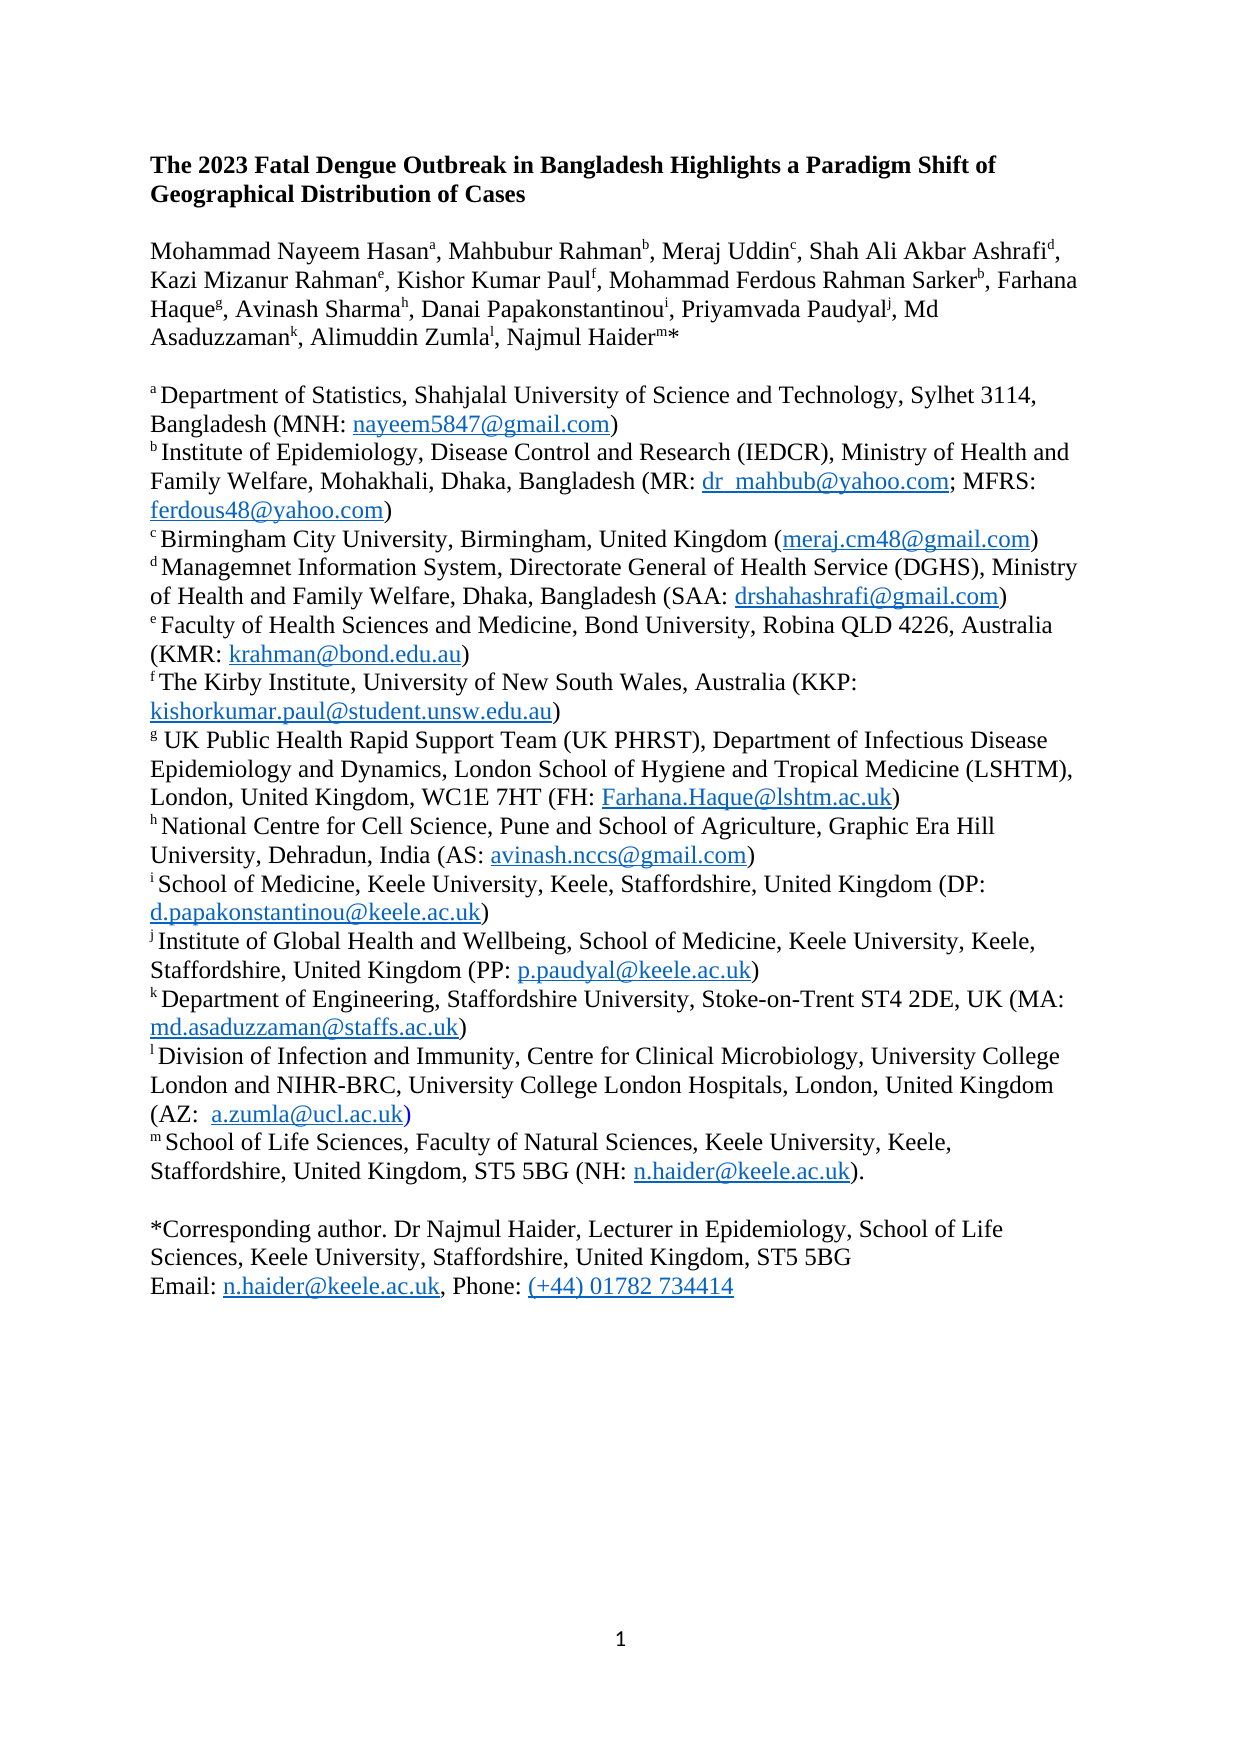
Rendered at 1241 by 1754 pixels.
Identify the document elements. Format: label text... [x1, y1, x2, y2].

text b Institute of Epidemiology, Disease Control and Research (IEDCR), Ministry of Health and Family Welfare, Mohakhali, Dhaka, Bangladesh (MR: dr_mahbub@yahoo.com; MFRS: ferdous48@yahoo.com) [150, 437, 1090, 524]
text m School of Life Sciences, Faculty of Natural Sciences, Keele University, Keele, Staffordshire, United Kingdom, ST5 5BG (NH: n.haider@keele.ac.uk). [150, 1127, 1090, 1185]
text Email: n.haider@keele.ac.uk, Phone: (+44) 01782 734414 [150, 1271, 1090, 1300]
text Mohammad Nayeem Hasana, Mahbubur Rahmanb, Meraj Uddinc, Shah Ali Akbar Ashrafid, Kazi Mizanur Rahmane, Kishor Kumar Paulf, Mohammad Ferdous Rahman Sarkerb, Farhana Haqueg, Avinash Sharmah, Danai Papakonstantinoui, Priyamvada Paudyalj, Md Asaduzzamank, Alimuddin Zumlal, Najmul Haiderm* [150, 236, 1090, 351]
text d Managemnet Information System, Directorate General of Health Service (DGHS), Ministry of Health and Family Welfare, Dhaka, Bangladesh (SAA: drshahashrafi@gmail.com) [150, 552, 1090, 610]
text j Institute of Global Health and Wellbeing, School of Medicine, Keele University, Keele, Staffordshire, United Kingdom (PP: p.paudyal@keele.ac.uk) [150, 926, 1090, 984]
text c Birmingham City University, Birmingham, United Kingdom (meraj.cm48@gmail.com) [150, 524, 1090, 552]
text The 2023 Fatal Dengue Outbreak in Bangladesh Highlights a Paradigm Shift of Geographical Distribution of Cases [150, 150, 1090, 207]
text l Division of Infection and Immunity, Centre for Clinical Microbiology, University College London and NIHR-BRC, University College London Hospitals, London, United Kingdom (AZ: a.zumla@ucl.ac.uk) [150, 1041, 1090, 1127]
text f The Kirby Institute, University of New South Wales, Australia (KKP: kishorkumar.paul@student.unsw.edu.au) [150, 667, 1090, 725]
text g UK Public Health Rapid Support Team (UK PHRST), Department of Infectious Disease Epidemiology and Dynamics, London School of Hygiene and Tropical Medicine (LSHTM), London, United Kingdom, WC1E 7HT (FH: Farhana.Haque@lshtm.ac.uk) [150, 725, 1090, 811]
text *Corresponding author. Dr Najmul Haider, Lecturer in Epidemiology, School of Life Sciences, Keele University, Staffordshire, United Kingdom, ST5 5BG [150, 1214, 1090, 1271]
text h National Centre for Cell Science, Pune and School of Agriculture, Graphic Era Hill University, Dehradun, India (AS: avinash.nccs@gmail.com) [150, 811, 1090, 869]
text k Department of Engineering, Staffordshire University, Stoke-on-Trent ST4 2DE, UK (MA: md.asaduzzaman@staffs.ac.uk) [150, 984, 1090, 1041]
text e Faculty of Health Sciences and Medicine, Bond University, Robina QLD 4226, Australia (KMR: krahman@bond.edu.au) [150, 610, 1090, 667]
text i School of Medicine, Keele University, Keele, Staffordshire, United Kingdom (DP: d.papakonstantinou@keele.ac.uk) [150, 869, 1090, 926]
text a Department of Statistics, Shahjalal University of Science and Technology, Sylhet 3114, Bangladesh (MNH: nayeem5847@gmail.com) [150, 380, 1090, 437]
